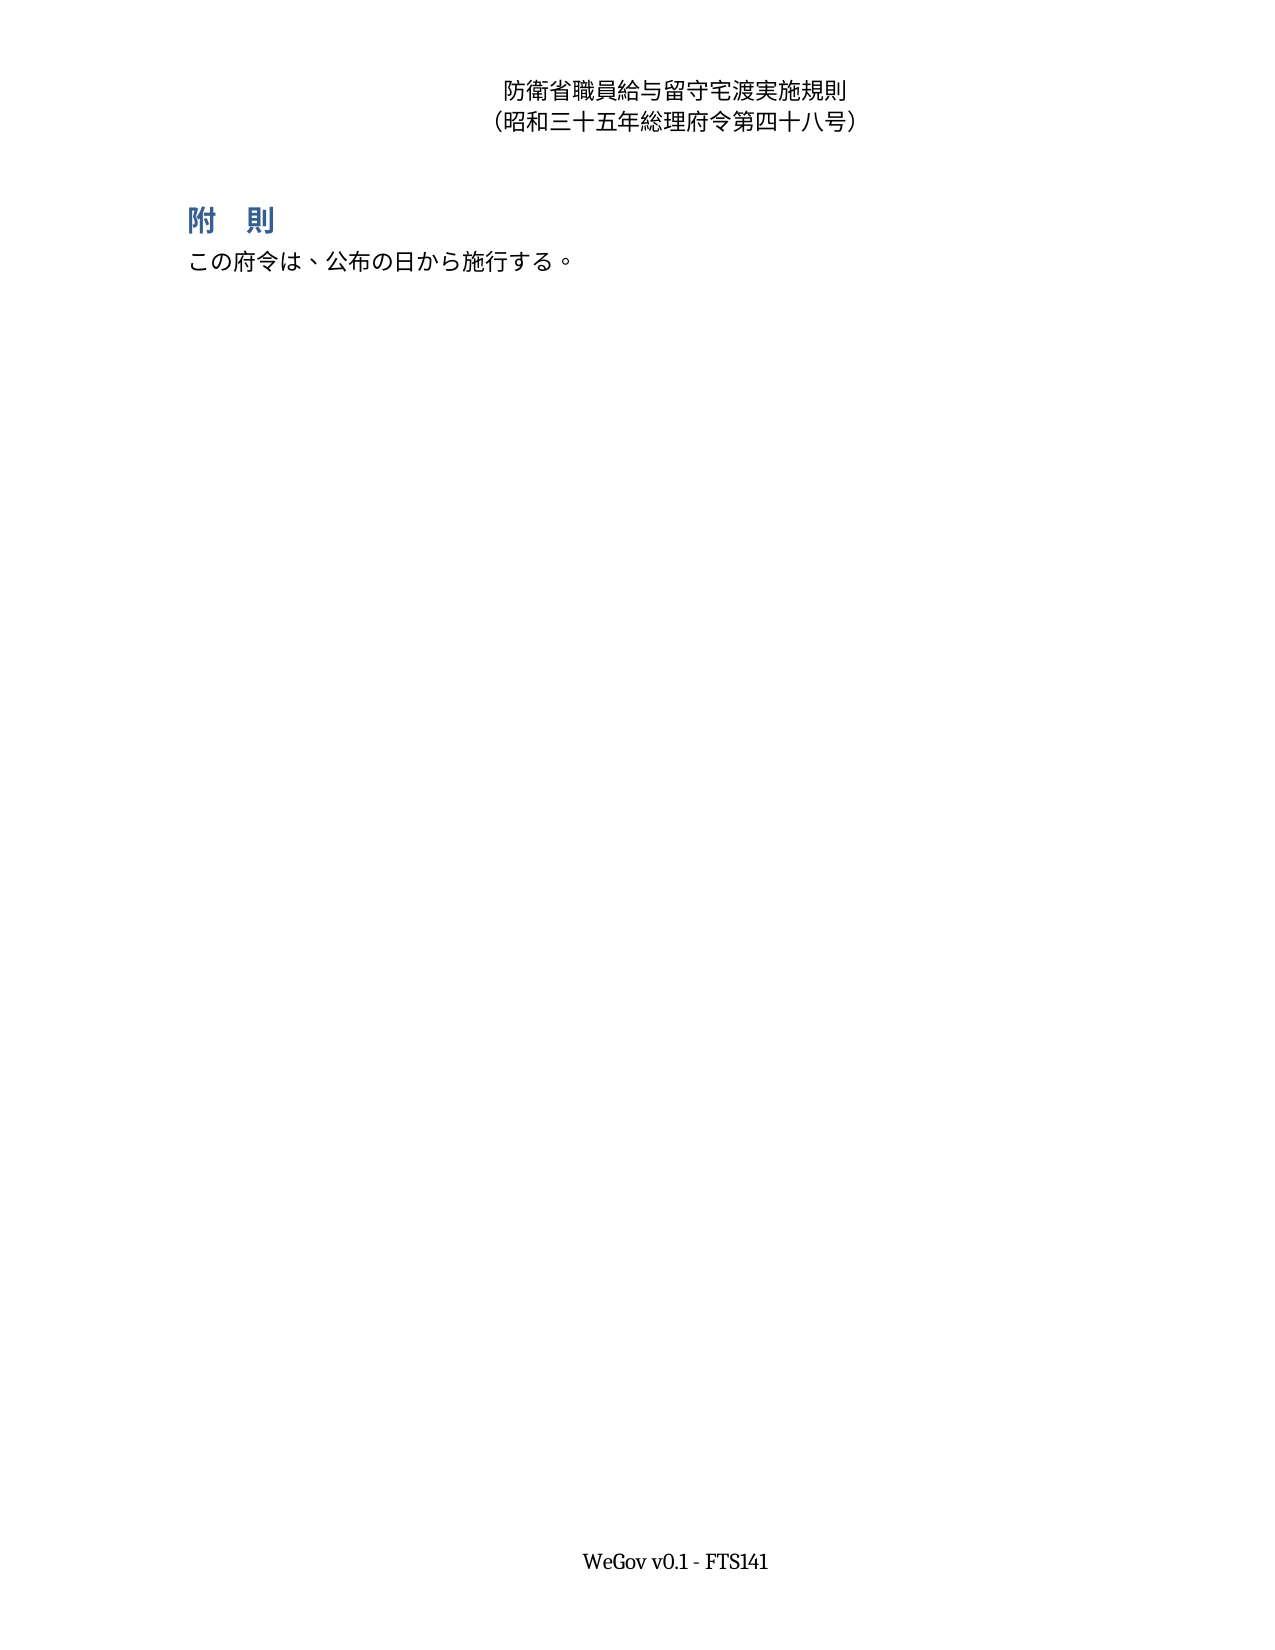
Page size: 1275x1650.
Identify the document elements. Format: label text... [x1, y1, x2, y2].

text この府令は、公布の日から施行する。 [187, 246, 1087, 277]
subtitle 附 則 [187, 200, 1087, 240]
